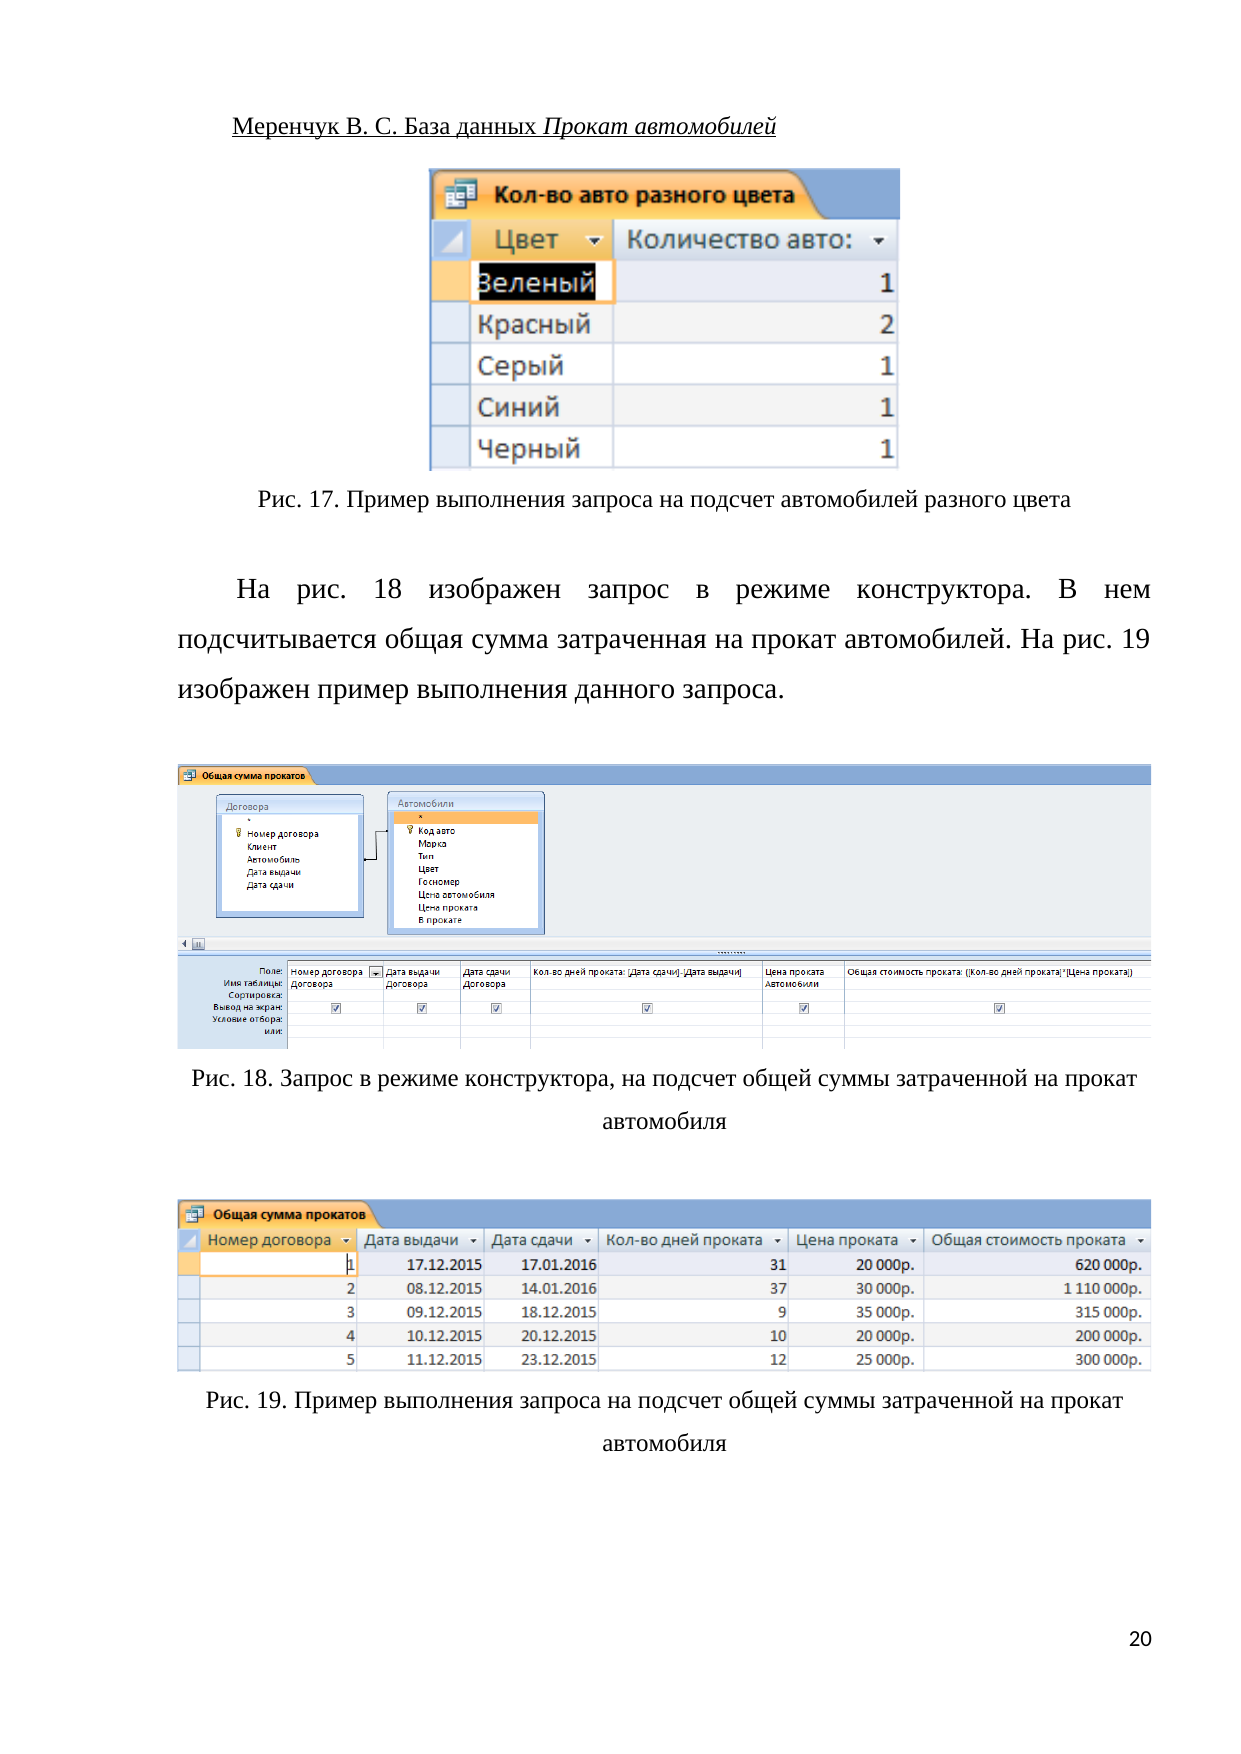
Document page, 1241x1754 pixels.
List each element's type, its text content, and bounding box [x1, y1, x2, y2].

picture [428, 168, 901, 471]
list Запрос в режиме конструктора, на подсчет общей суммы затраченной на прокат автомобиля [177, 1063, 1152, 1134]
list Пример выполнения запроса на подсчет автомобилей разного цвета [177, 484, 1152, 513]
picture [177, 1199, 1152, 1372]
picture [177, 764, 1152, 1049]
list На рис. 18 изображен запрос в режиме конструктора. В нем подсчитывается общая сумма затраченная на прокат автомобилей. На рис. 19 изображен пример выполнения данного запроса. [177, 571, 1152, 705]
list Пример выполнения запроса на подсчет общей суммы затраченной на прокат автомобиля [177, 1385, 1152, 1457]
